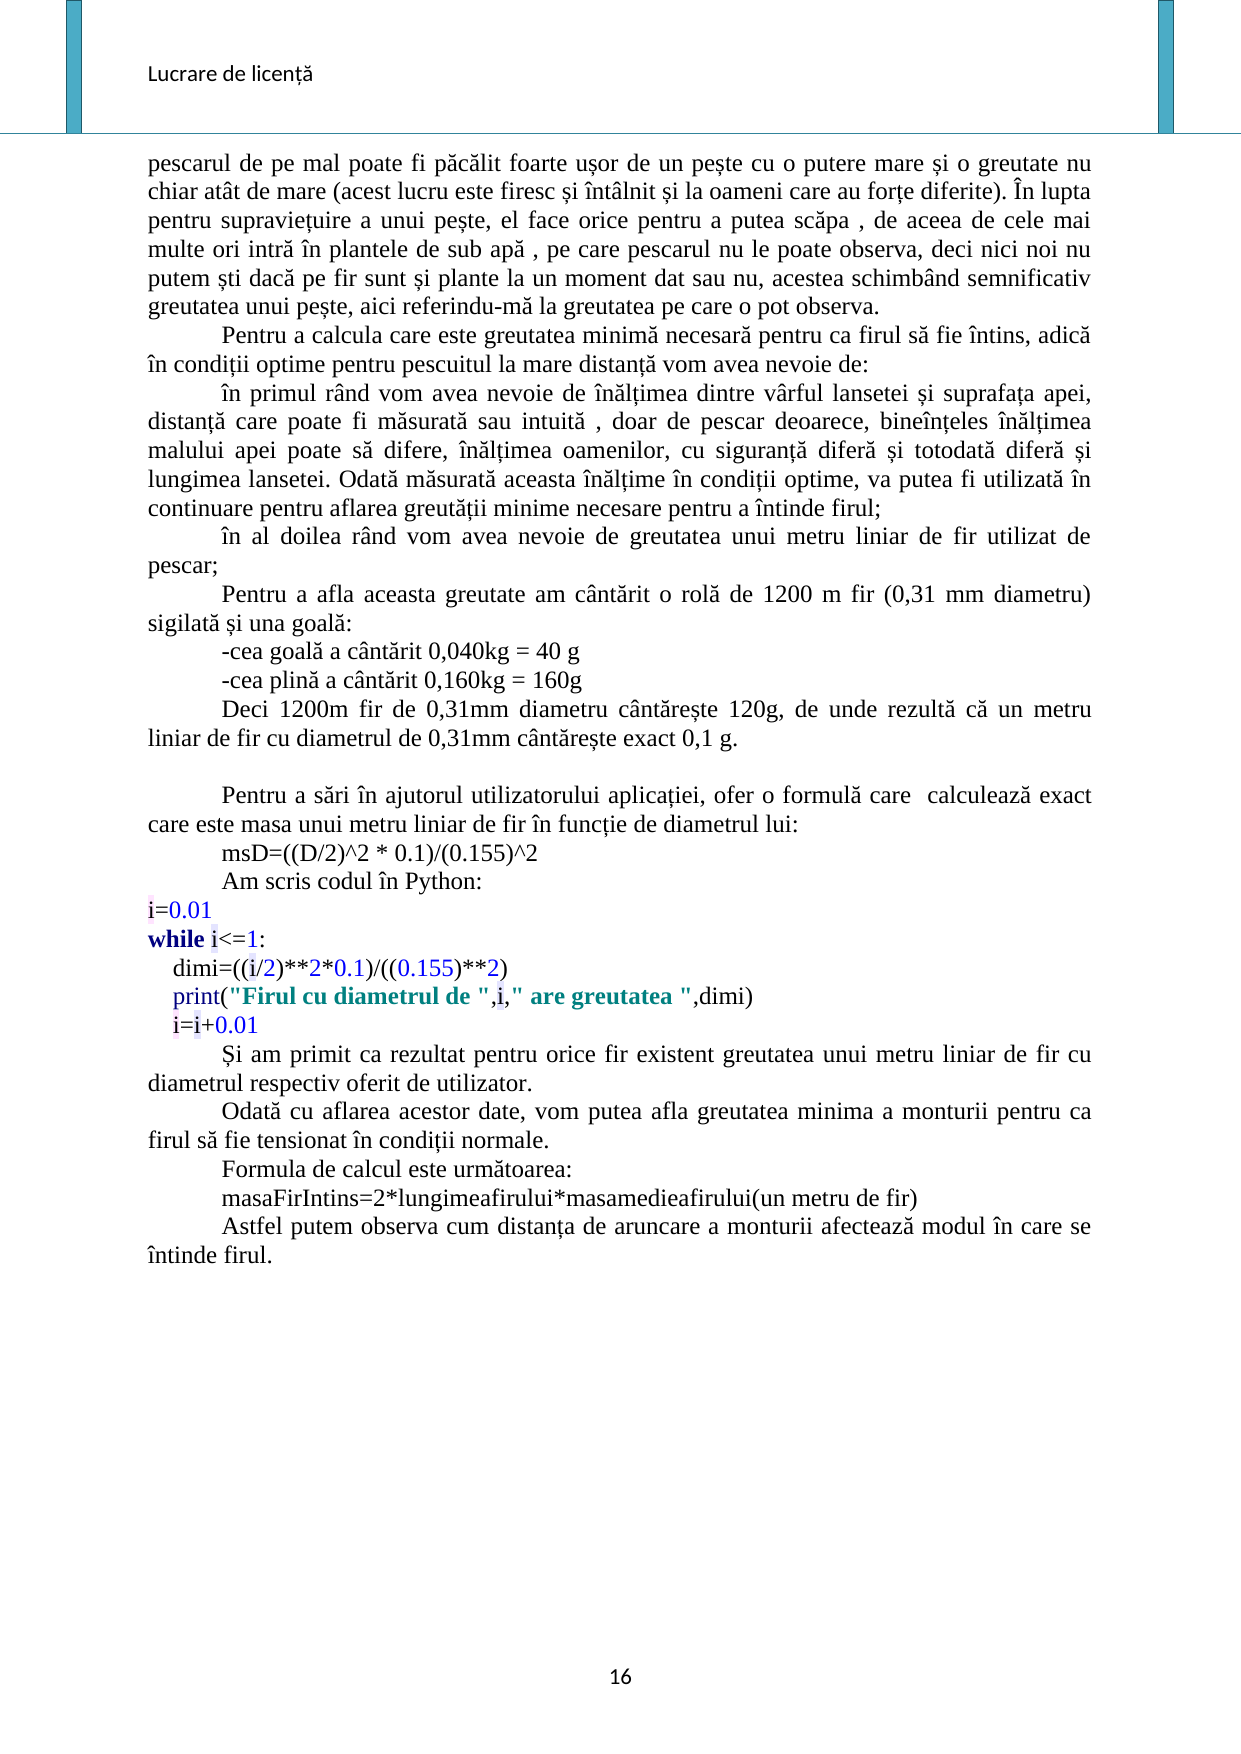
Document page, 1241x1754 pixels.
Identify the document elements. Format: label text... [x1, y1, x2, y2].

text în primul rând vom avea nevoie de înălțimea dintre vârful lansetei și suprafața apei, distanță care poate fi măsurată sau intuită , doar de pescar deoarece, bineînțeles înălțimea malului apei poate să difere, înălțimea oamenilor, cu siguranță diferă și totodată diferă și lungimea lansetei. Odată măsurată aceasta înălțime în condiții optime, va putea fi utilizată în continuare pentru aflarea greutății minime necesare pentru a întinde firul; [148, 378, 1093, 521]
text Pentru a sări în ajutorul utilizatorului aplicației, ofer o formulă care calculează exact care este masa unui metru liniar de fir în funcție de diametrul lui: [148, 780, 1093, 838]
text -cea goală a cântărit 0,040kg = 40 g [148, 636, 1093, 665]
text Odată cu aflarea acestor date, vom putea afla greutatea minima a monturii pentru ca firul să fie tensionat în condiții normale. [148, 1096, 1093, 1154]
text Și am primit ca rezultat pentru orice fir existent greutatea unui metru liniar de fir cu diametrul respectiv oferit de utilizator. [148, 1039, 1093, 1096]
text msD=((D/2)^2 * 0.1)/(0.155)^2 [148, 838, 1093, 866]
text Pentru a calcula care este greutatea minimă necesară pentru ca firul să fie întins, adică în condiții optime pentru pescuitul la mare distanță vom avea nevoie de: [148, 320, 1093, 378]
text i=0.01 while i<=1: dimi=((i/2)**2*0.1)/((0.155)**2) print("Firul cu diametrul de ",i," are greutatea ",dimi) i=i+0.01 [148, 895, 1093, 1039]
text Pentru a afla aceasta greutate am cântărit o rolă de 1200 m fir (0,31 mm diametru) sigilată și una goală: [148, 579, 1093, 636]
text Astfel putem observa cum distanța de aruncare a monturii afectează modul în care se întinde firul. [148, 1211, 1093, 1269]
text Am scris codul în Python: [148, 866, 1093, 895]
text -cea plină a cântărit 0,160kg = 160g [148, 665, 1093, 694]
text în al doilea rând vom avea nevoie de greutatea unui metru liniar de fir utilizat de pescar; [148, 521, 1093, 579]
text Formula de calcul este următoarea: [148, 1154, 1093, 1183]
text Deci 1200m fir de 0,31mm diametru cântărește 120g, de unde rezultă că un metru liniar de fir cu diametrul de 0,31mm cântărește exact 0,1 g. [148, 694, 1093, 751]
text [148, 148, 1093, 320]
text masaFirIntins=2*lungimeafirului*masamedieafirului(un metru de fir) [148, 1183, 1093, 1211]
